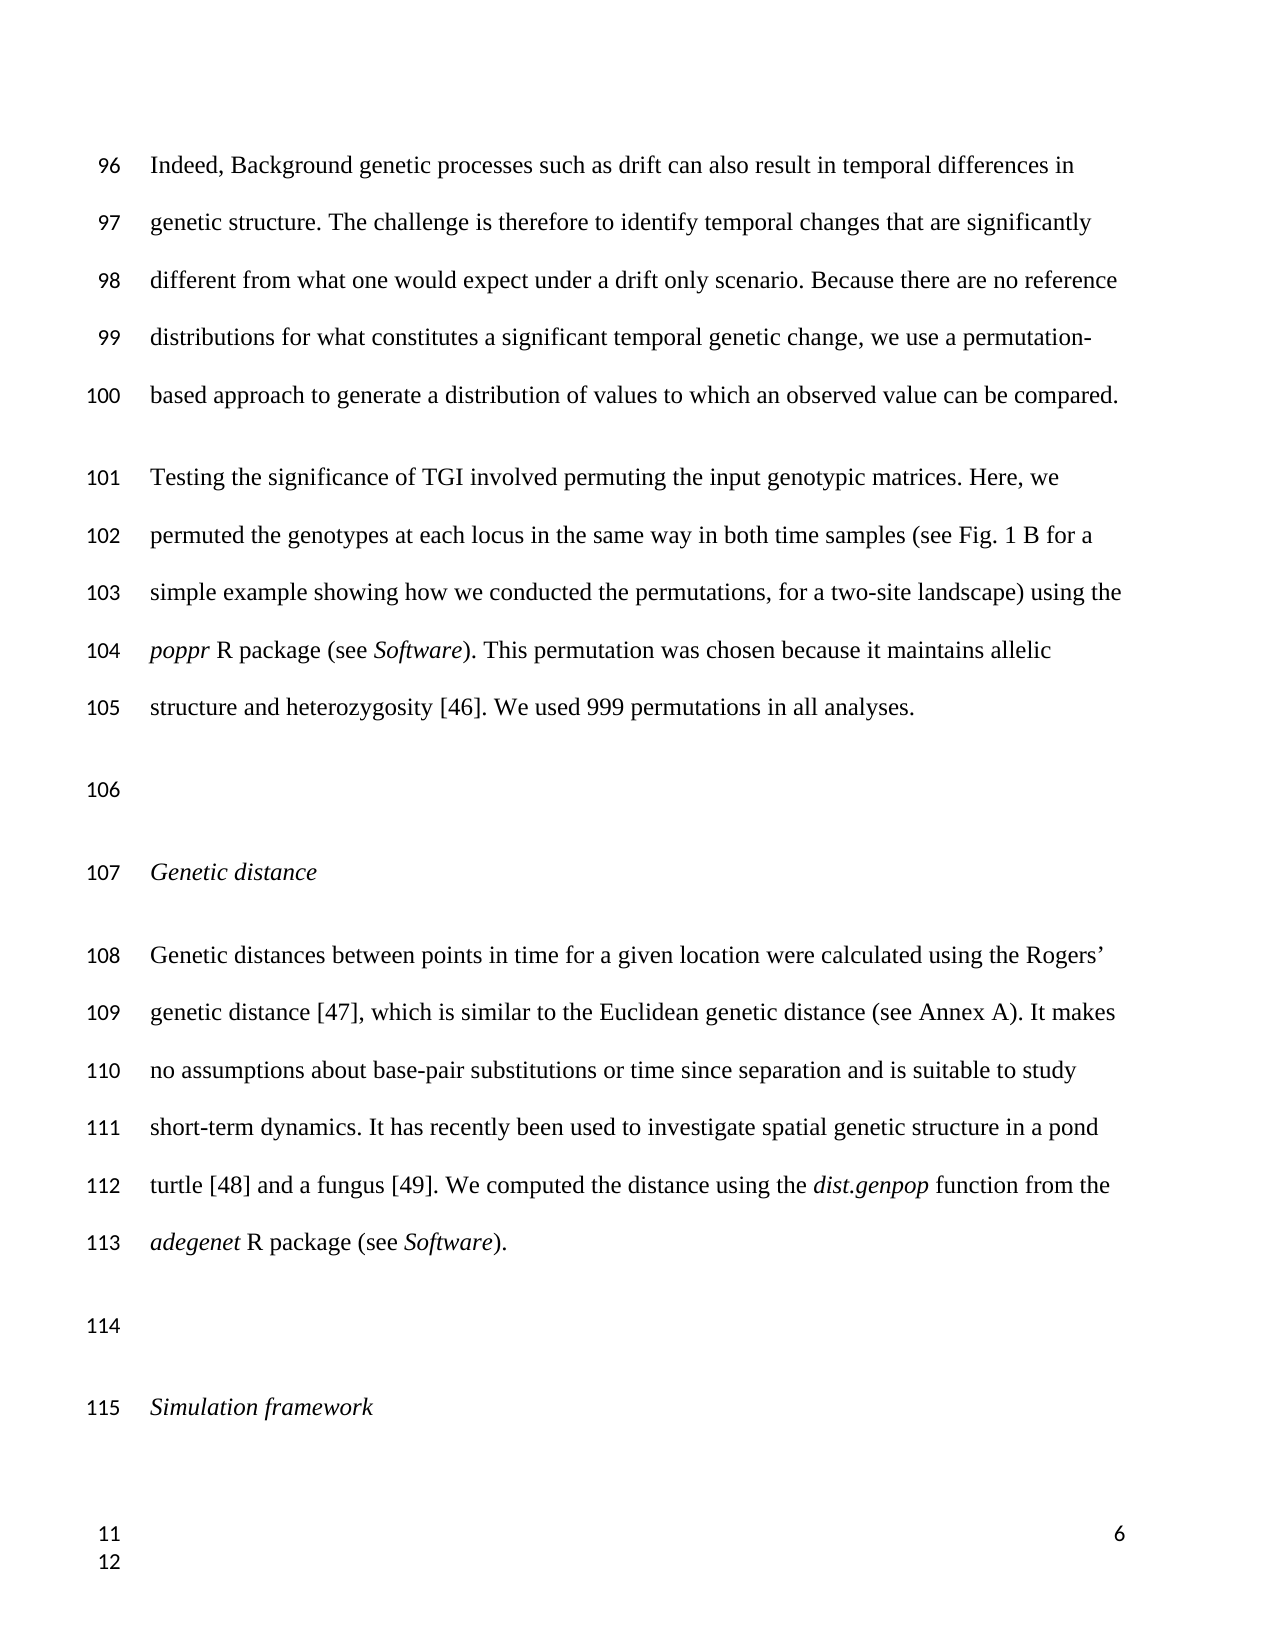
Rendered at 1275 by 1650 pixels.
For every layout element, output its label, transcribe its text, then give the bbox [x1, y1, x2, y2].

text Indeed, Background genetic processes such as drift can also result in temporal differences in genetic structure. The challenge is therefore to identify temporal changes that are significantly different from what one would expect under a drift only scenario. Because there are no reference distributions for what constitutes a significant temporal genetic change, we use a permutation-based approach to generate a distribution of values to which an observed value can be compared. [150, 150, 1125, 409]
text Testing the significance of TGI involved permuting the input genotypic matrices. Here, we permuted the genotypes at each locus in the same way in both time samples (see Fig. 1 B for a simple example showing how we conducted the permutations, for a two-site landscape) using the poppr R package (see Software). This permutation was chosen because it maintains allelic structure and heterozygosity [46]. We used 999 permutations in all analyses. [150, 462, 1125, 721]
text Genetic distance [150, 857, 1125, 886]
text Simulation framework [150, 1392, 1125, 1421]
text Genetic distances between points in time for a given location were calculated using the Rogers’ genetic distance [47], which is similar to the Euclidean genetic distance (see Annex A). It makes no assumptions about base-pair substitutions or time since separation and is suitable to study short-term dynamics. It has recently been used to investigate spatial genetic structure in a pond turtle [48] and a fungus [49]. We computed the distance using the dist.genpop function from the adegenet R package (see Software). [150, 940, 1125, 1256]
